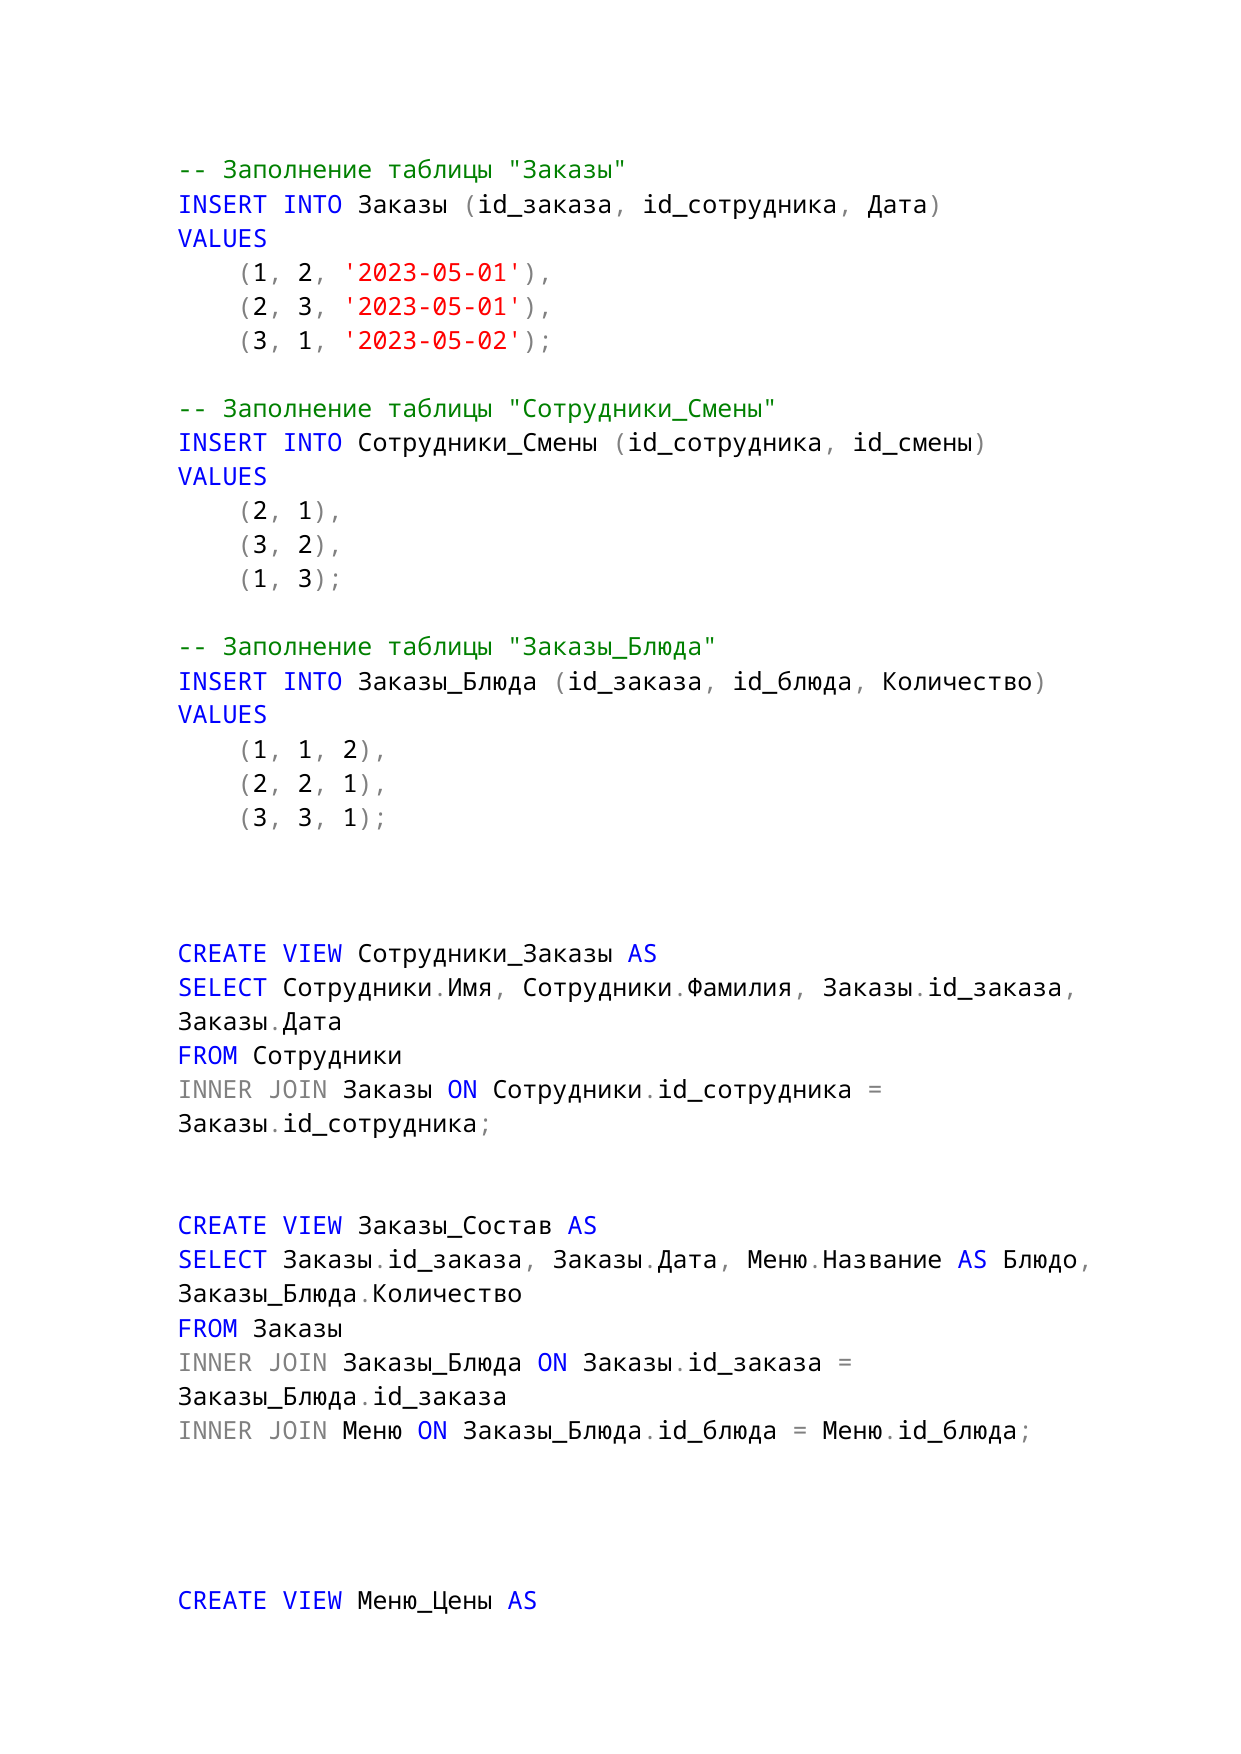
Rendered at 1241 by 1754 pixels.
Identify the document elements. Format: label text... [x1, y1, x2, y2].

text (2, 1), [177, 493, 1152, 527]
text CREATE VIEW Сотрудники_Заказы AS [177, 936, 1152, 969]
text INNER JOIN Меню ON Заказы_Блюда.id_блюда = Меню.id_блюда; [177, 1412, 1152, 1446]
text INNER JOIN Заказы ON Сотрудники.id_сотрудника = Заказы.id_сотрудника; [177, 1072, 1152, 1140]
text CREATE VIEW Меню_Цены AS [177, 1583, 1152, 1617]
text CREATE VIEW Заказы_Состав AS [177, 1208, 1152, 1242]
text (3, 1, '2023-05-02'); [177, 322, 1152, 357]
text SELECT Заказы.id_заказа, Заказы.Дата, Меню.Название AS Блюдо, Заказы_Блюда.Количество [177, 1242, 1152, 1310]
text -- Заполнение таблицы "Заказы_Блюда" [177, 629, 1152, 663]
text VALUES [177, 697, 1152, 731]
text (3, 2), [177, 527, 1152, 561]
text FROM Сотрудники [177, 1038, 1152, 1072]
text (3, 3, 1); [177, 799, 1152, 833]
text VALUES [177, 220, 1152, 254]
text (2, 3, '2023-05-01'), [177, 288, 1152, 322]
text (1, 1, 2), [177, 731, 1152, 765]
text INNER JOIN Заказы_Блюда ON Заказы.id_заказа = Заказы_Блюда.id_заказа [177, 1344, 1152, 1412]
text (1, 3); [177, 561, 1152, 595]
text (2, 2, 1), [177, 765, 1152, 799]
text INSERT INTO Заказы_Блюда (id_заказа, id_блюда, Количество) [177, 663, 1152, 697]
text SELECT Сотрудники.Имя, Сотрудники.Фамилия, Заказы.id_заказа, Заказы.Дата [177, 969, 1152, 1038]
text INSERT INTO Сотрудники_Смены (id_сотрудника, id_смены) [177, 425, 1152, 459]
text VALUES [177, 459, 1152, 493]
text -- Заполнение таблицы "Заказы" [177, 152, 1152, 186]
text -- Заполнение таблицы "Сотрудники_Смены" [177, 391, 1152, 425]
text FROM Заказы [177, 1310, 1152, 1344]
text (1, 2, '2023-05-01'), [177, 254, 1152, 288]
text INSERT INTO Заказы (id_заказа, id_сотрудника, Дата) [177, 186, 1152, 220]
